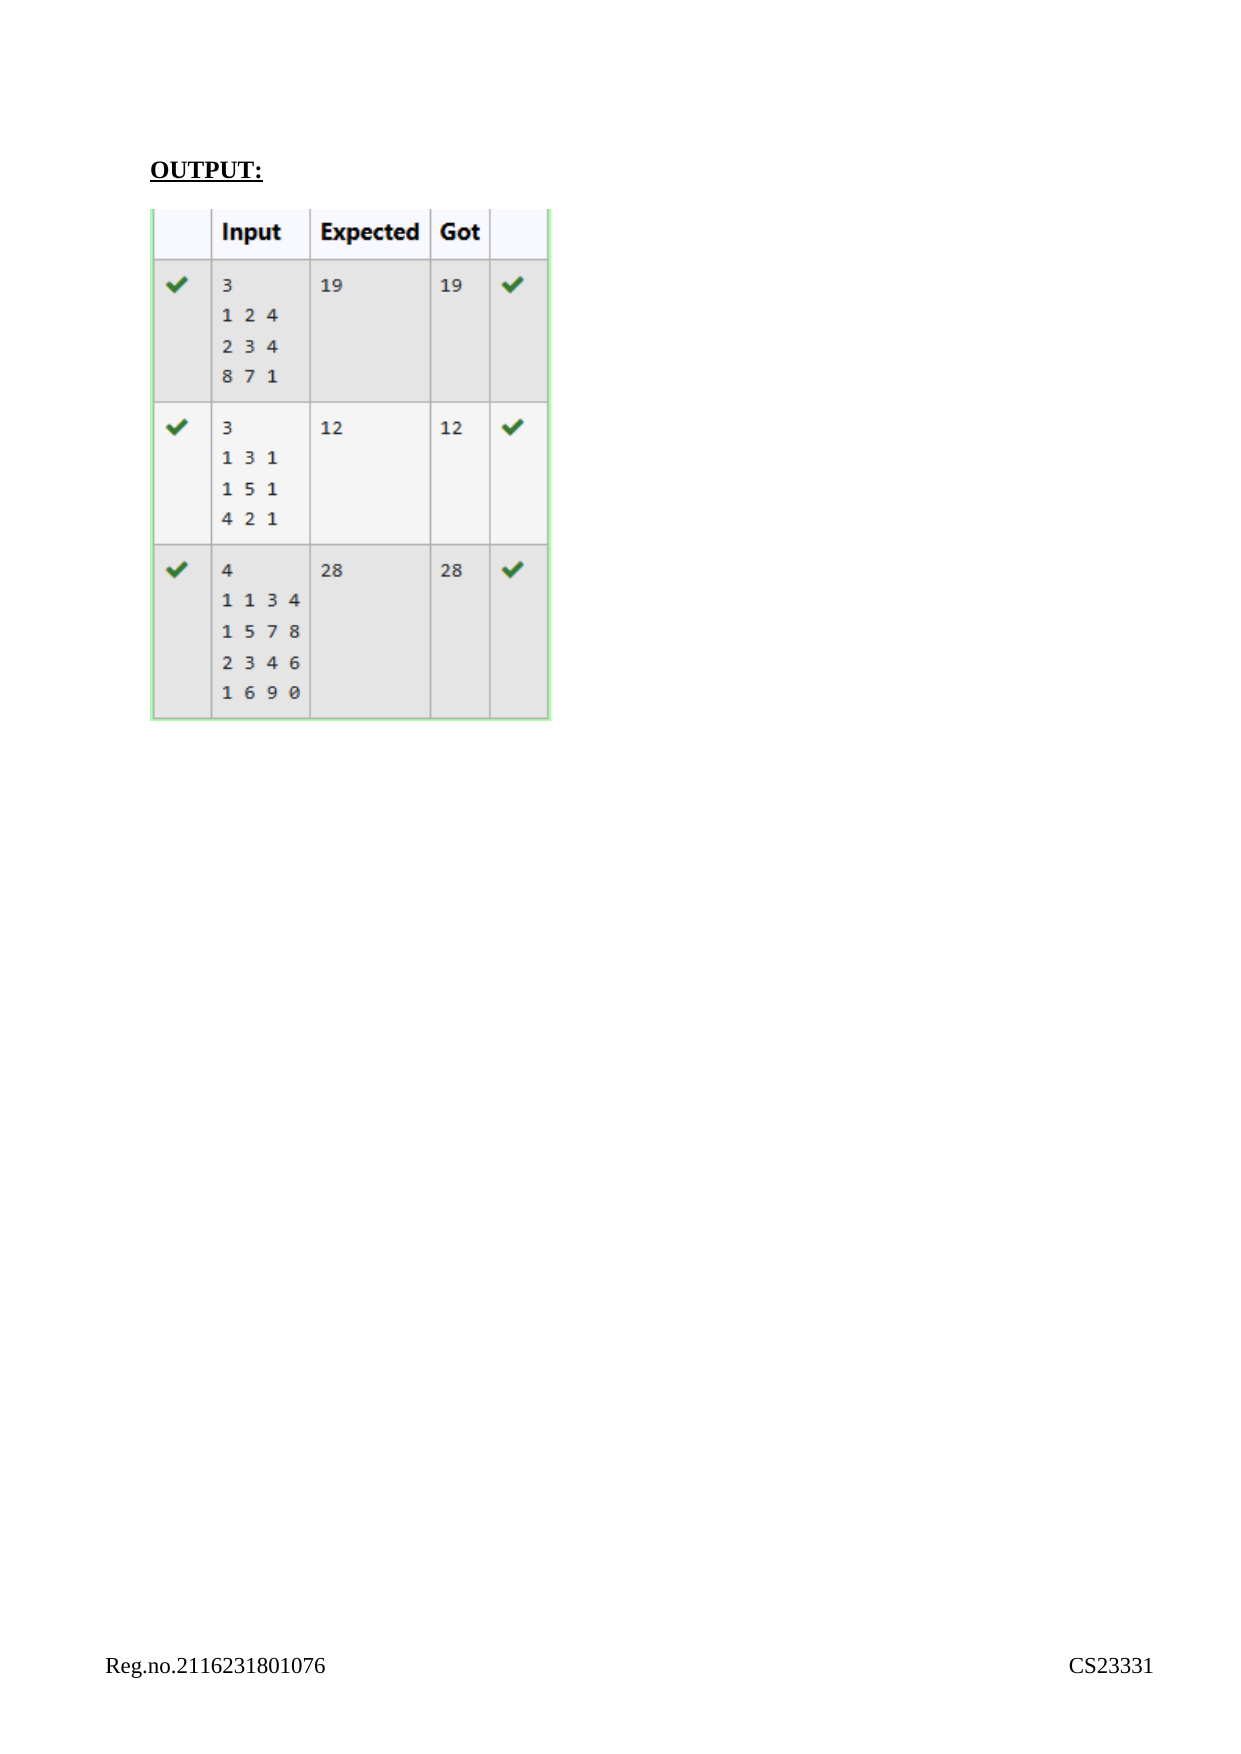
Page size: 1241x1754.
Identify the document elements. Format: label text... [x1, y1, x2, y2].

picture [150, 209, 552, 721]
text OUTPUT: [150, 155, 1155, 184]
